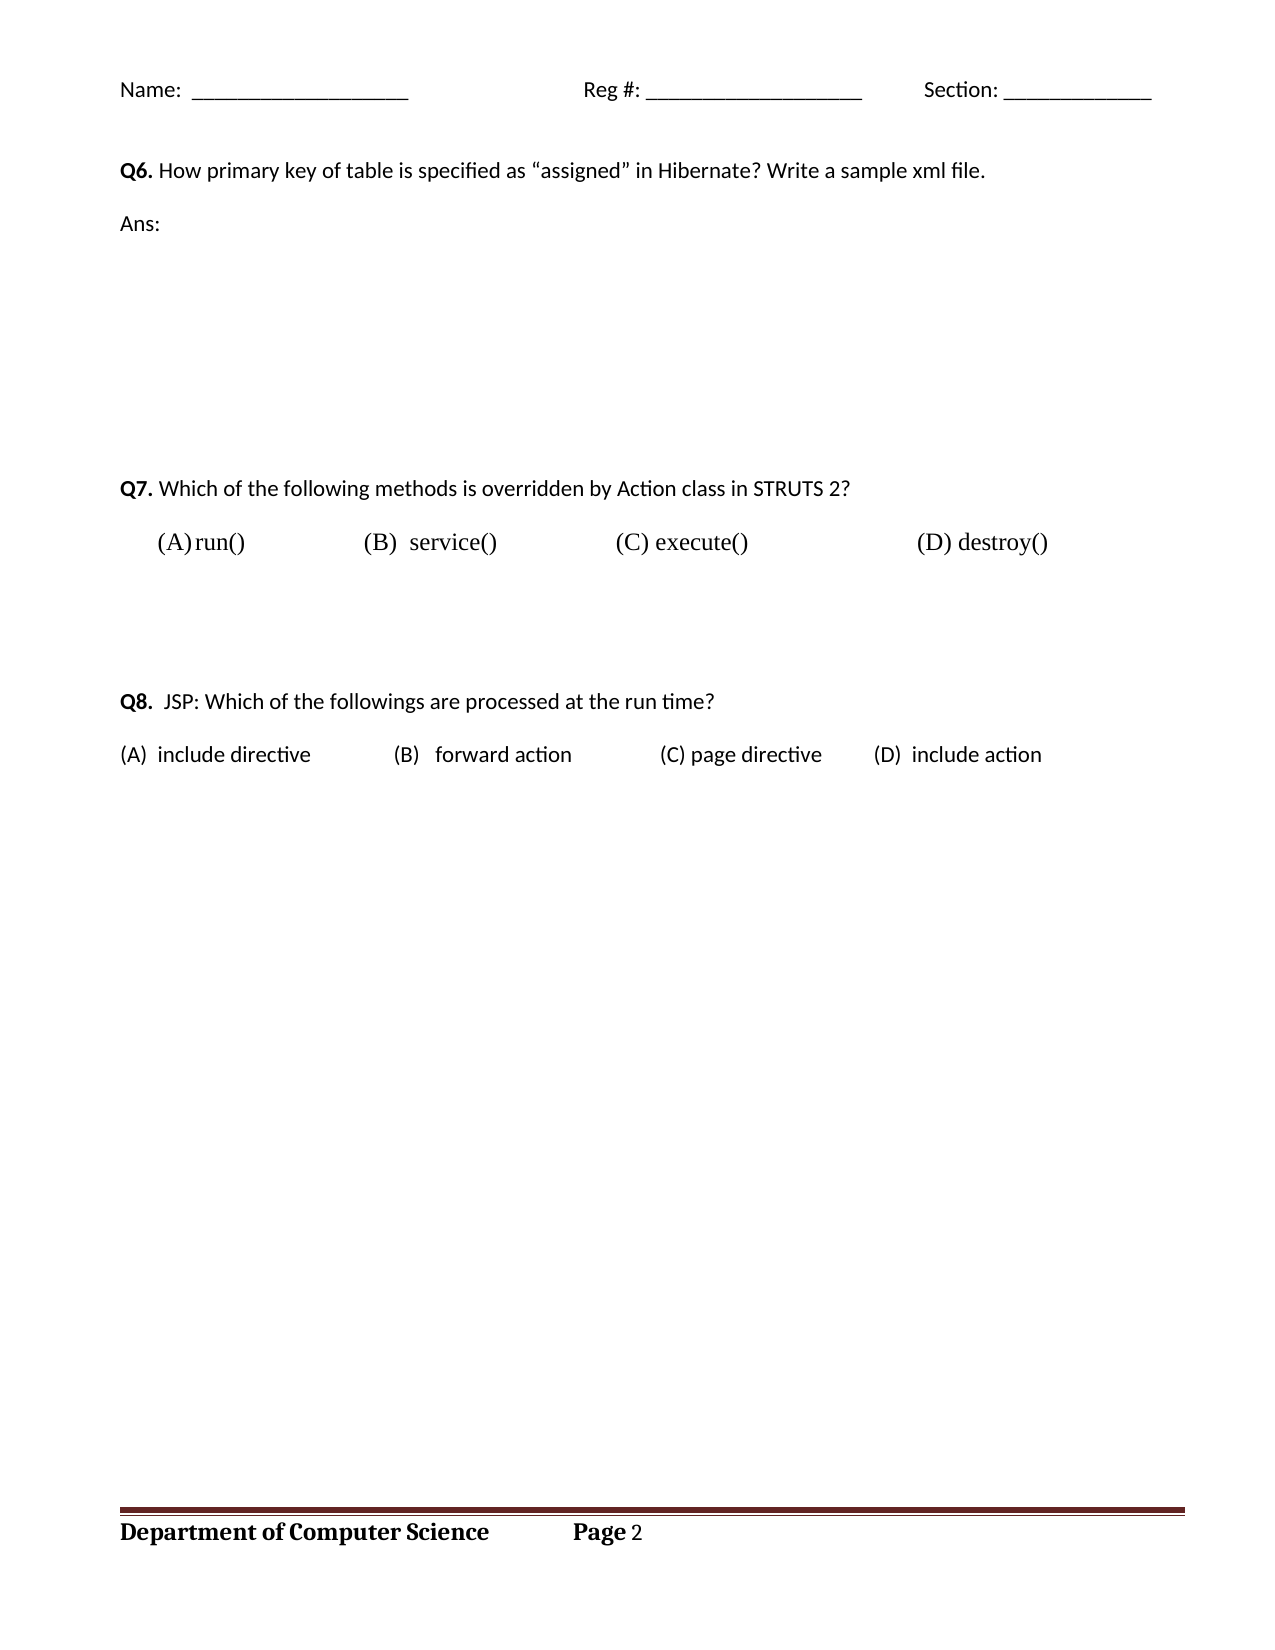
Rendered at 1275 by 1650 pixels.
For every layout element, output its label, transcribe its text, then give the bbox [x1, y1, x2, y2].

text (A) include directive (B) forward action (C) page directive (D) include action [120, 740, 1185, 768]
text Q6. How primary key of table is specified as “assigned” in Hibernate? Write a sample xml file. [120, 156, 1185, 184]
text Ans: [120, 209, 1185, 237]
text Q8. JSP: Which of the followings are processed at the run time? [120, 687, 1185, 715]
list run() (B) service() (C) execute() (D) destroy() [157, 527, 1185, 556]
text Q7. Which of the following methods is overridden by Action class in STRUTS 2? [120, 474, 1185, 502]
